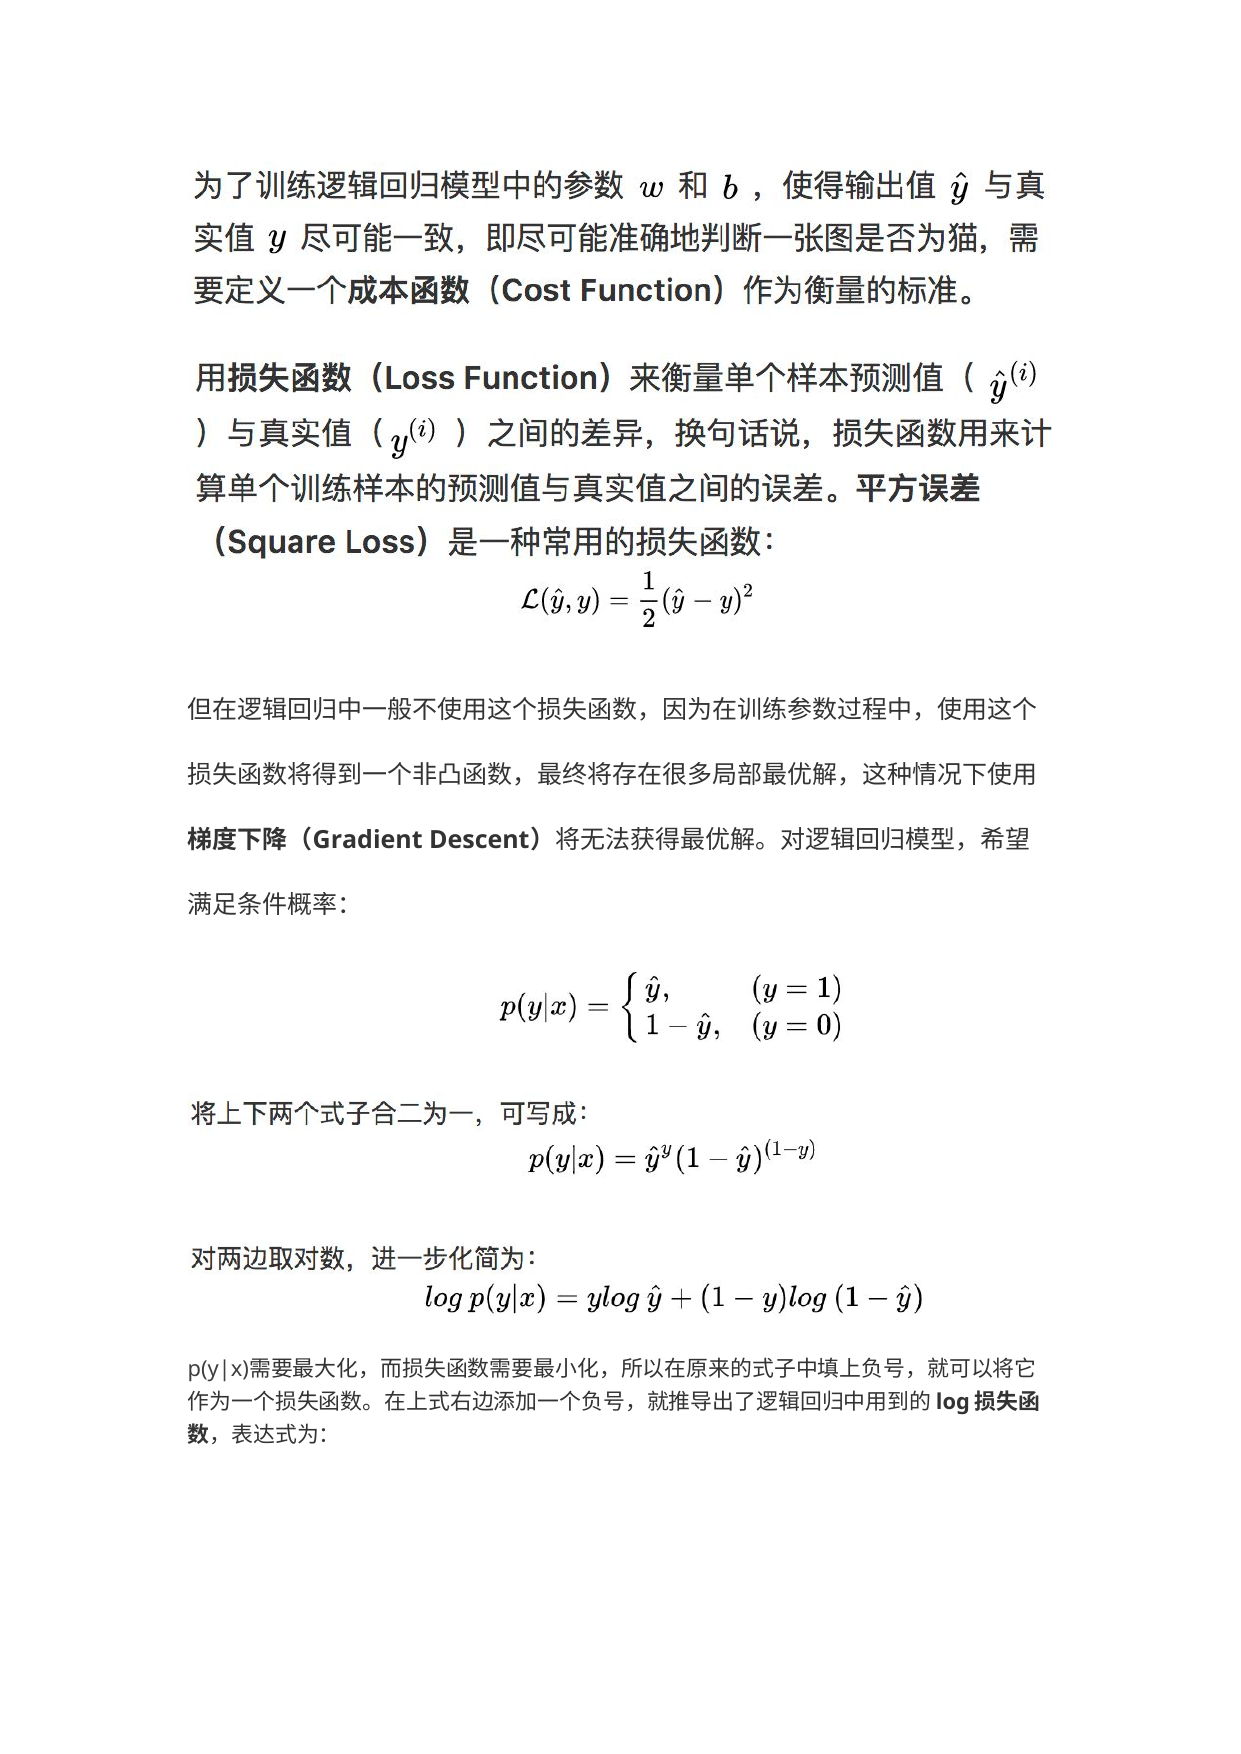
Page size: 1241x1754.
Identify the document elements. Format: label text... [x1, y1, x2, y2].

text p(y|x)需要最大化，而损失函数需要最小化，所以在原来的式子中填上负号，就可以将它作为一个损失函数。在上式右边添加一个负号，就推导出了逻辑回归中用到的log损失函数，表达式为： [187, 1351, 1053, 1449]
picture [187, 353, 1053, 631]
picture [187, 964, 1053, 1317]
picture [187, 162, 1053, 316]
text 但在逻辑回归中一般不使用这个损失函数，因为在训练参数过程中，使用这个损失函数将得到一个非凸函数，最终将存在很多局部最优解，这种情况下使用梯度下降（Gradient Descent）将无法获得最优解。对逻辑回归模型，希望满足条件概率： [187, 675, 1053, 935]
